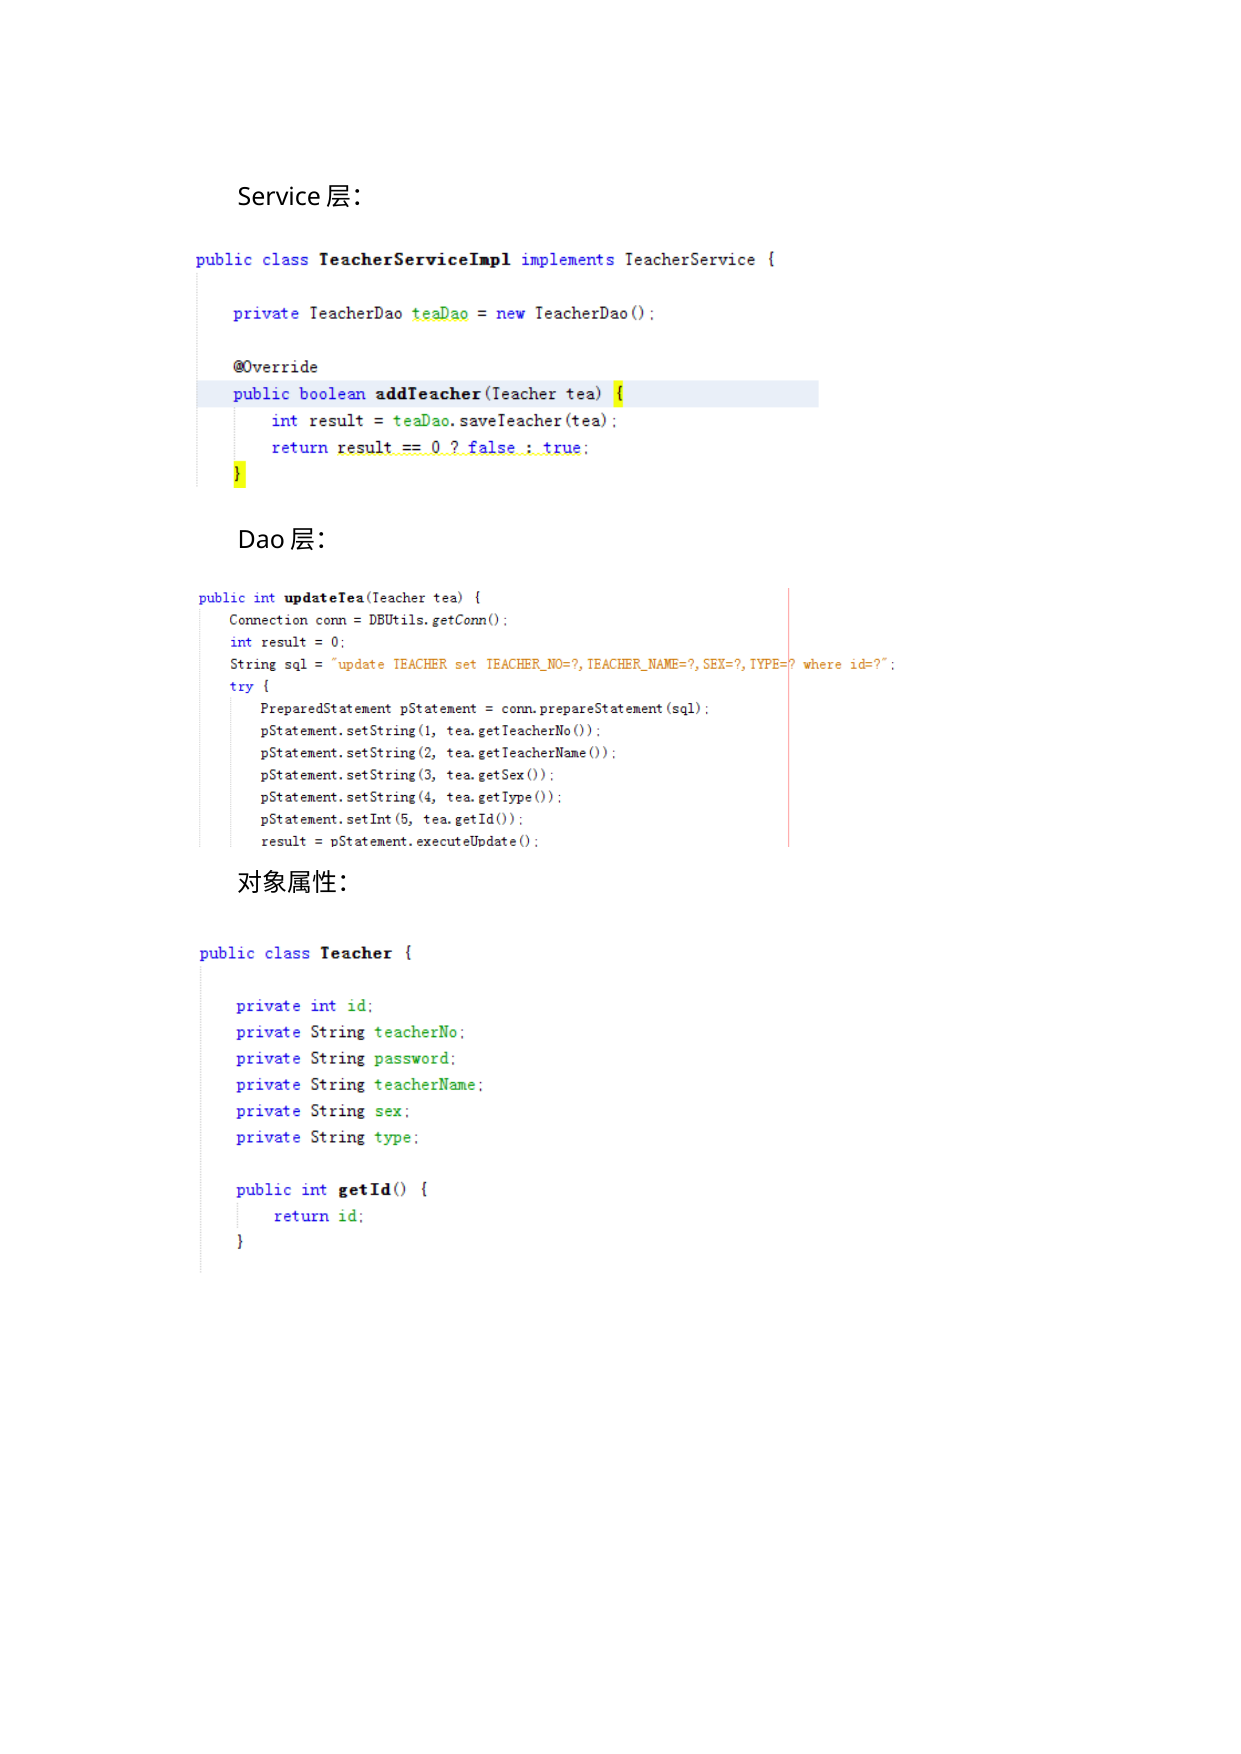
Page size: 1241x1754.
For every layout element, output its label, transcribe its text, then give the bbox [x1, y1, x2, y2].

text Dao层： [187, 505, 1053, 570]
text 对象属性： [187, 848, 1053, 913]
picture [187, 931, 505, 1274]
picture [187, 588, 901, 847]
picture [187, 245, 819, 488]
text Service层： [187, 162, 1053, 227]
